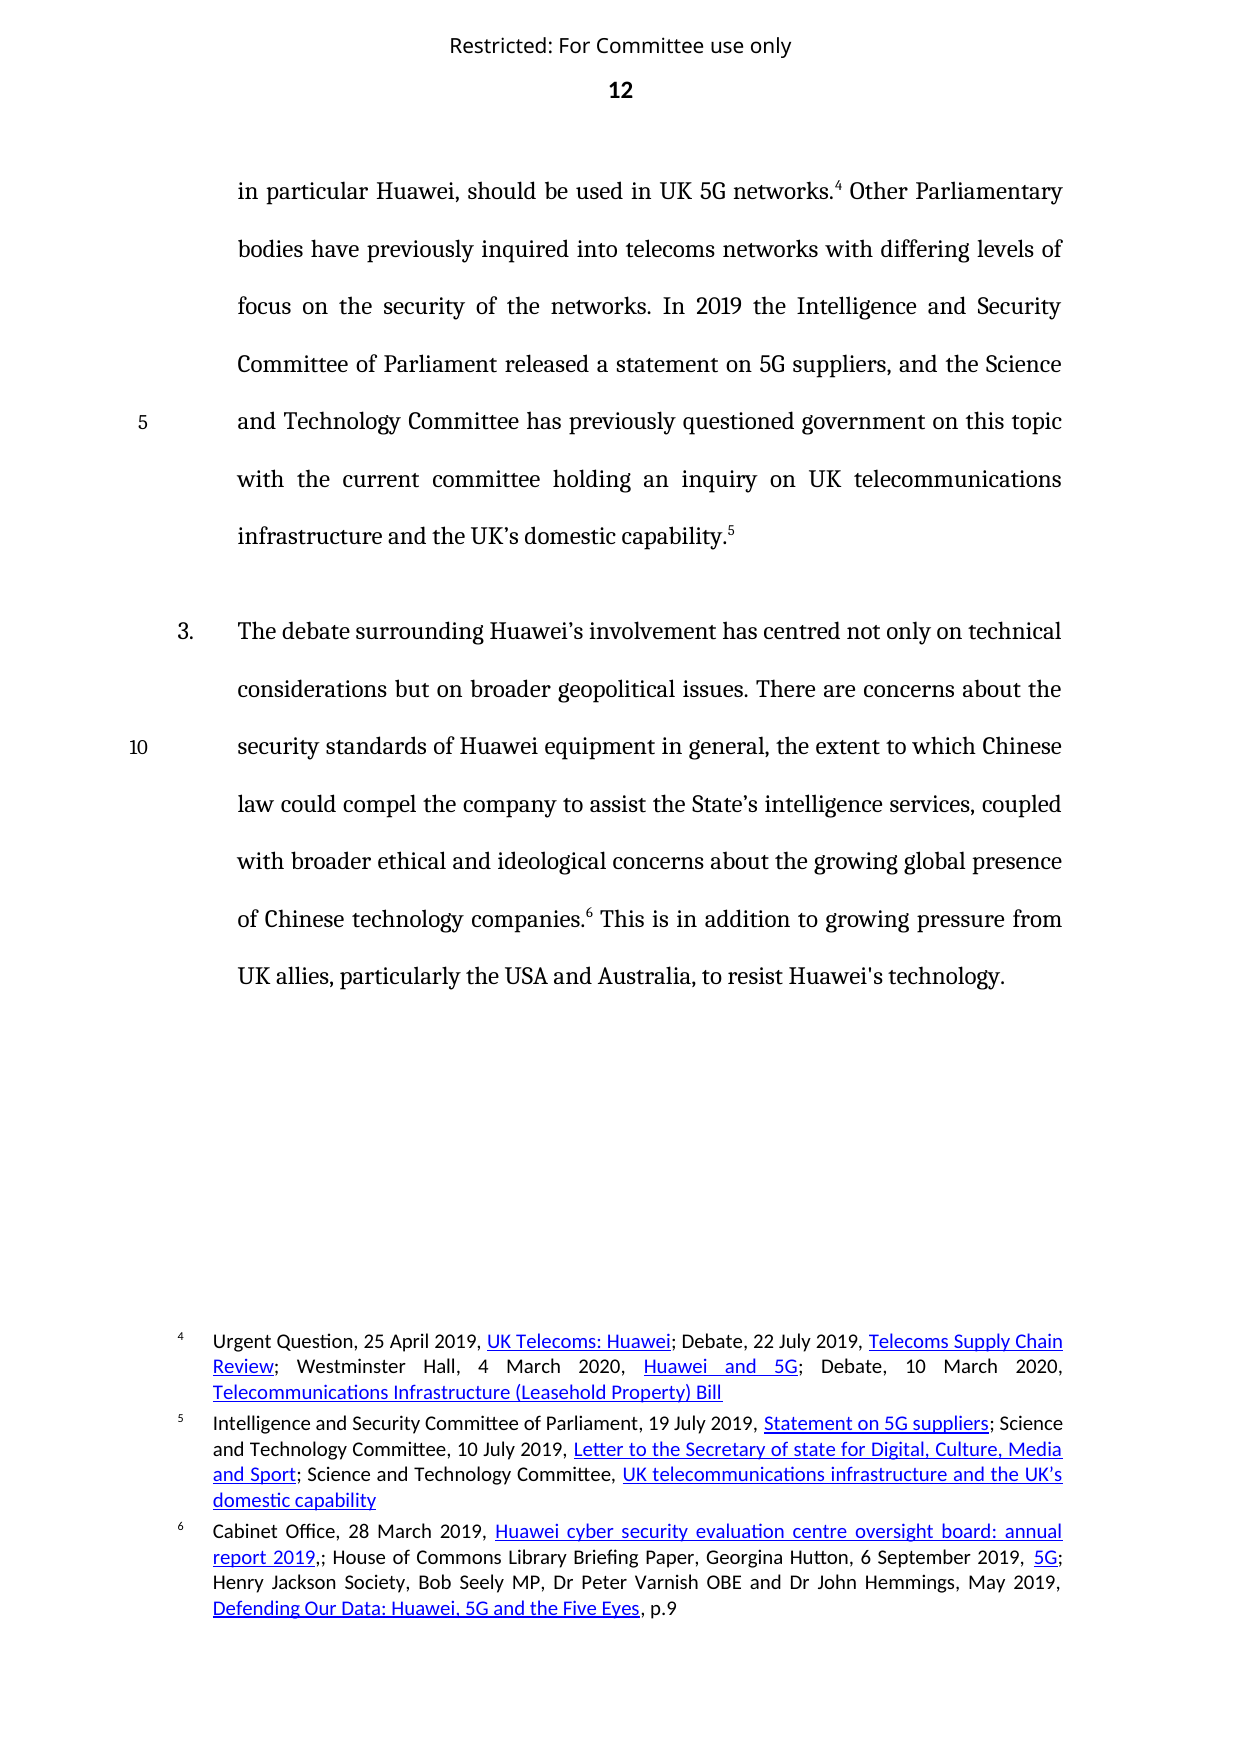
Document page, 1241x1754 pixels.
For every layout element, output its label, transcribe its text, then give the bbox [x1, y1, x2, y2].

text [237, 177, 1063, 551]
text The debate surrounding Huawei’s involvement has centred not only on technical considerations but on broader geopolitical issues. There are concerns about the security standards of Huawei equipment in general, the extent to which Chinese law could compel the company to assist the State’s intelligence services, coupled with broader ethical and ideological concerns about the growing global presence of Chinese technology companies. This is in addition to growing pressure from UK allies, particularly the USA and Australia, to resist Huawei's technology. [177, 617, 1063, 991]
